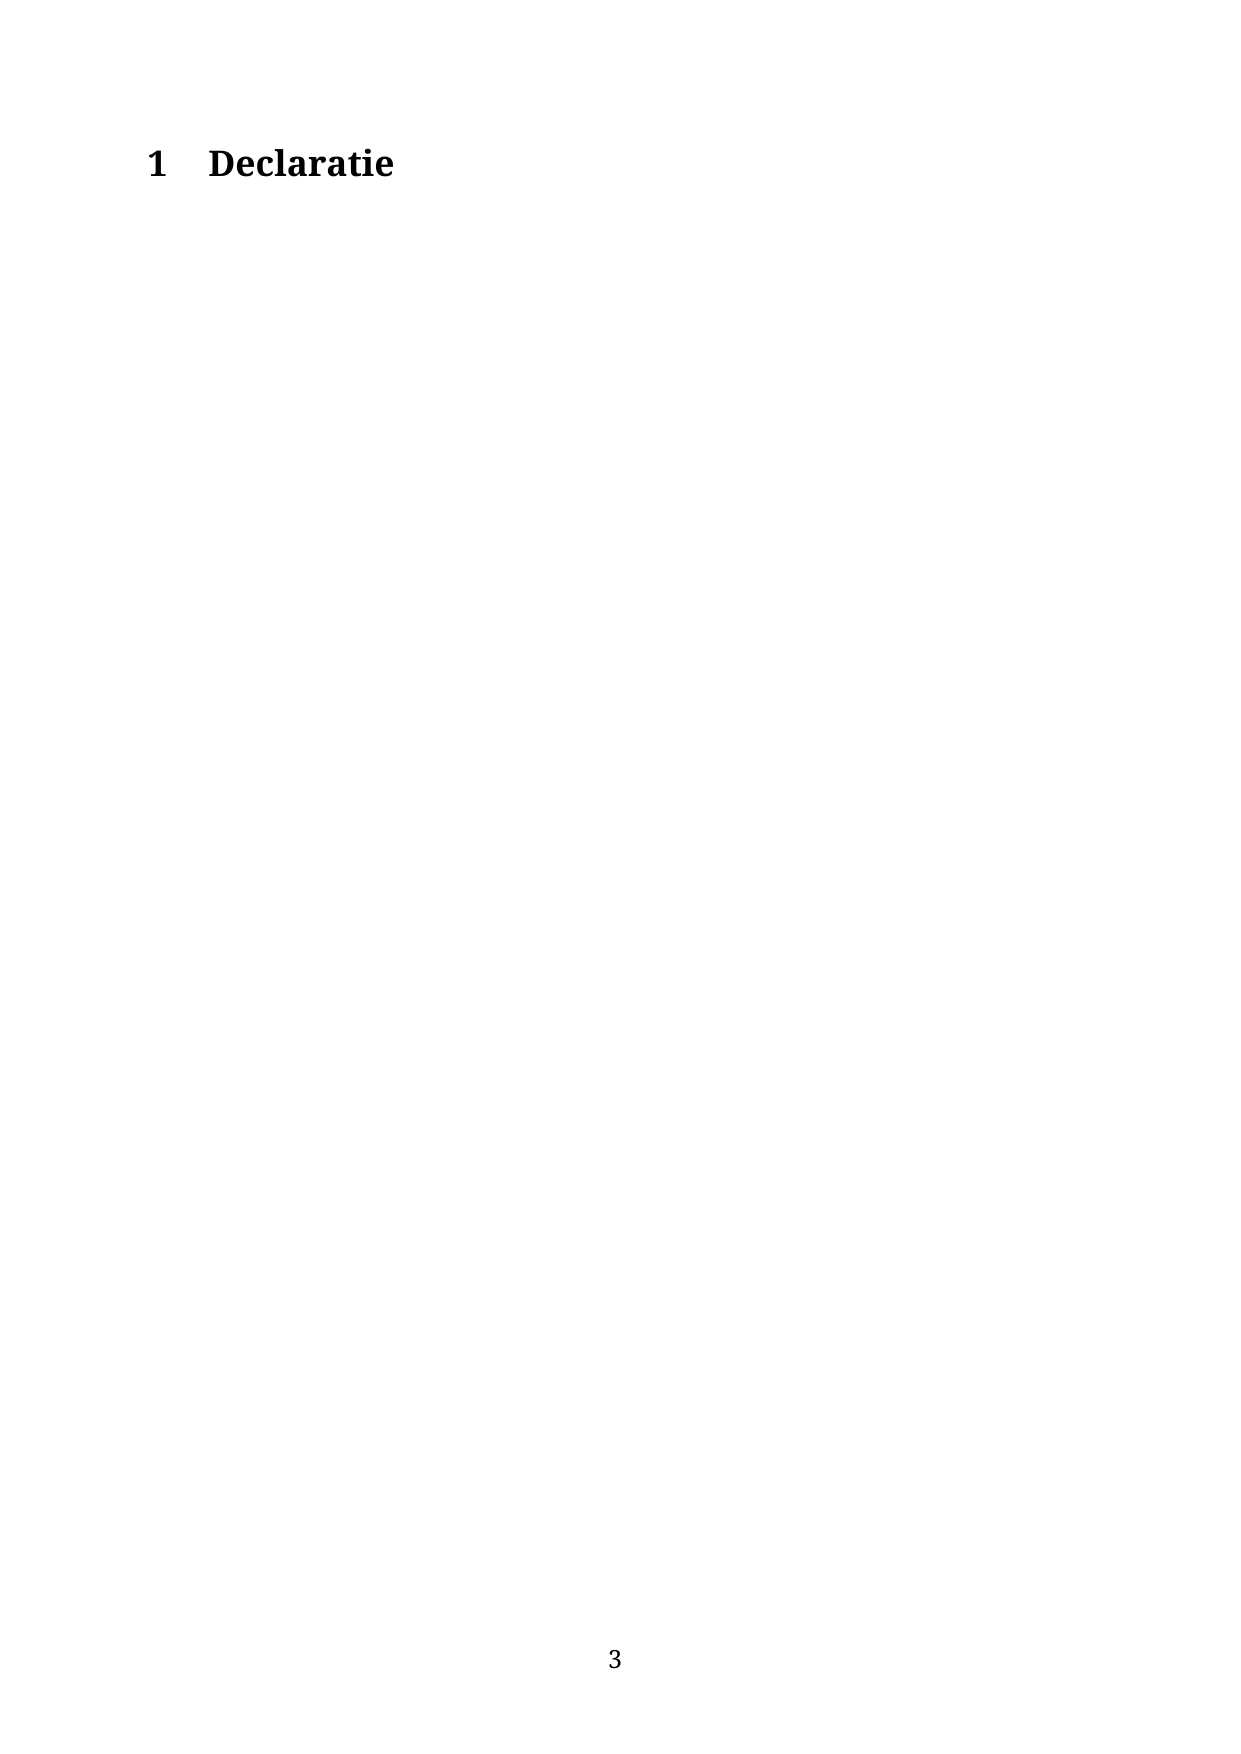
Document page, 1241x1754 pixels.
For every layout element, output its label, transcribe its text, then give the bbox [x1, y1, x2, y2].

subtitle Declaratie [147, 138, 1105, 186]
